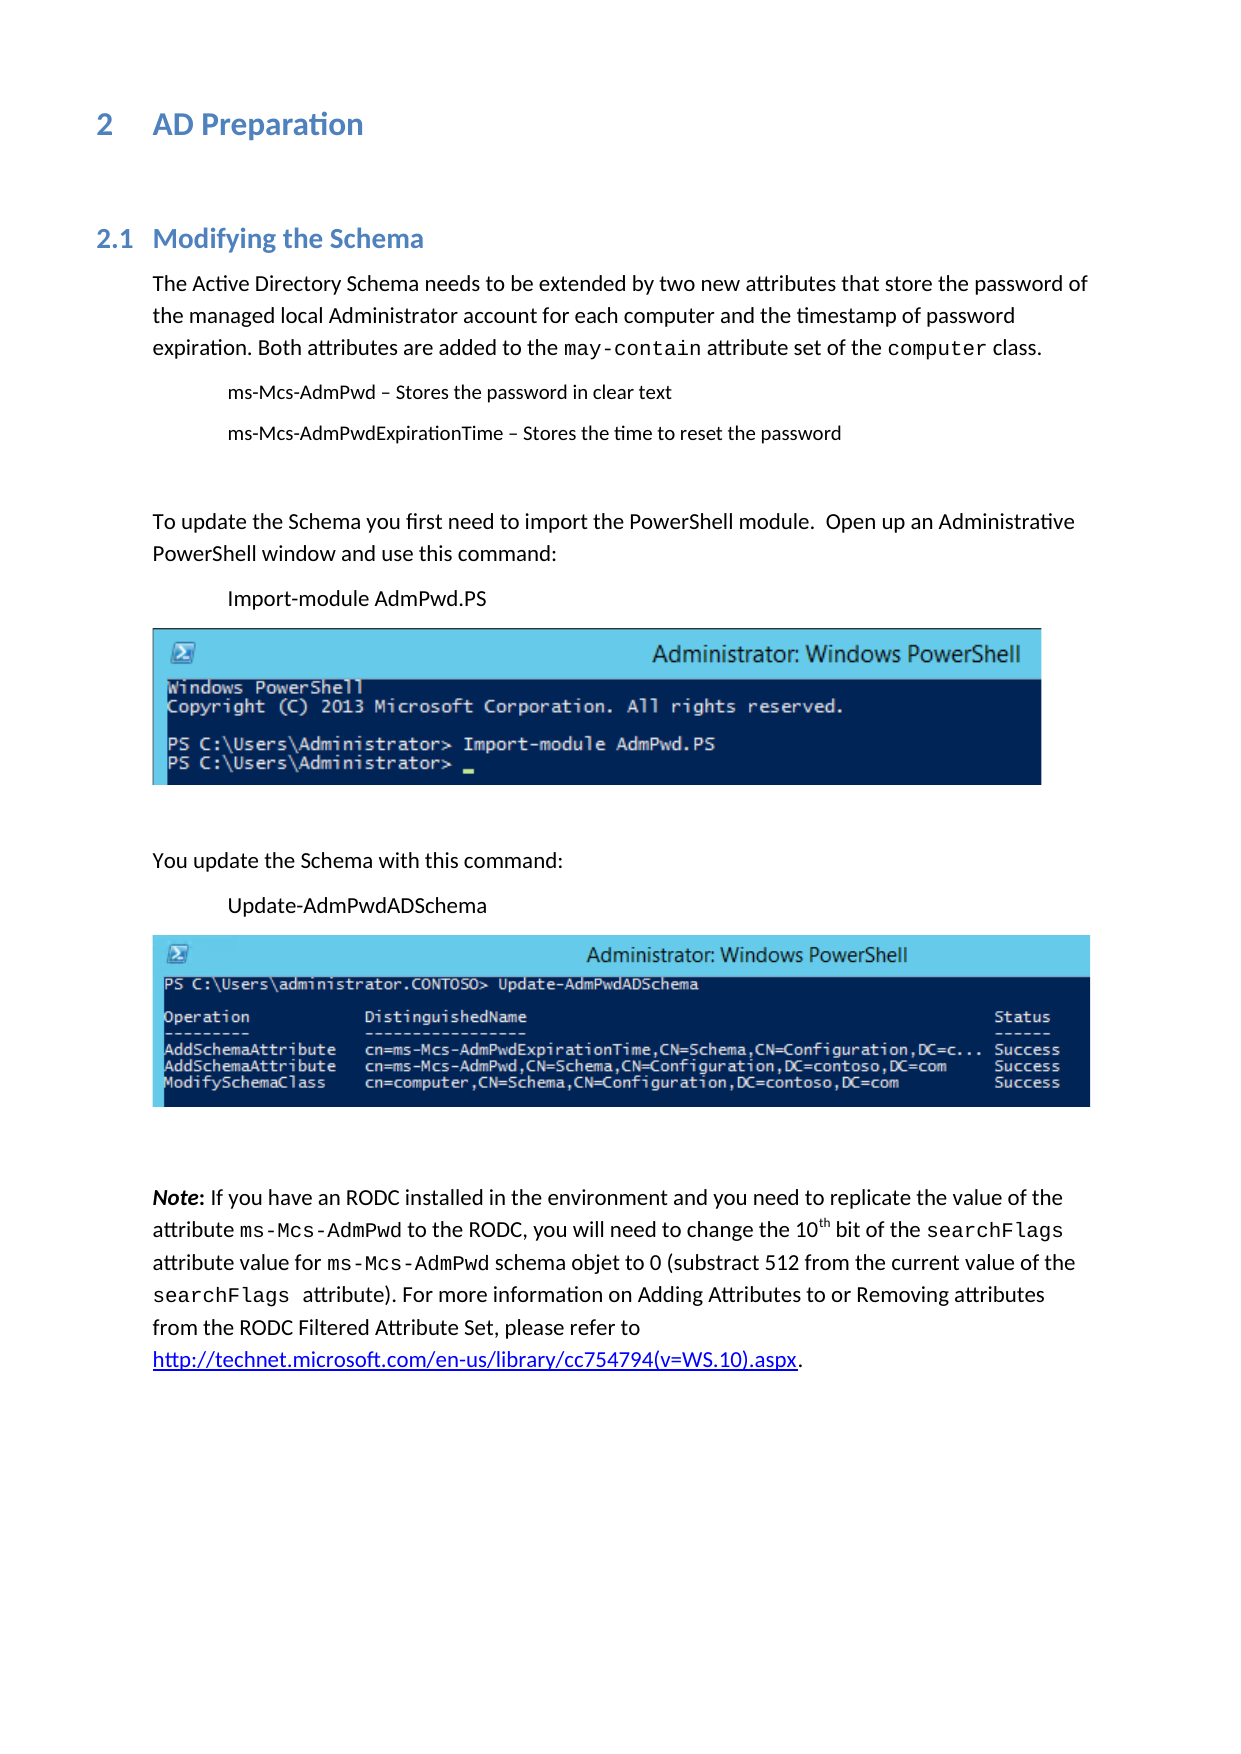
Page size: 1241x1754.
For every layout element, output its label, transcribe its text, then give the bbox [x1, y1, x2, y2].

subtitle AD Preparation [96, 103, 1090, 144]
text Update-AdmPwdADSchema [227, 891, 1090, 919]
text ms-Mcs-AdmPwd – Stores the password in clear text [227, 379, 1090, 404]
text To update the Schema you first need to import the PowerShell module. Open up an Administrative PowerShell window and use this command: [152, 507, 1090, 567]
text Import-module AdmPwd.PS [227, 584, 1090, 612]
text ms-Mcs-AdmPwdExpirationTime – Stores the time to reset the password [227, 421, 1090, 446]
text The Active Directory Schema needs to be extended by two new attributes that store the password of the managed local Administrator account for each computer and the timestamp of password expiration. Both attributes are added to the may-contain attribute set of the computer class. [152, 269, 1090, 362]
text Note: If you have an RODC installed in the environment and you need to replicate the value of the attribute ms-Mcs-AdmPwd to the RODC, you will need to change the 10th bit of the searchFlags attribute value for ms-Mcs-AdmPwd schema objet to 0 (substract 512 from the current value of the searchFlags attribute). For more information on Adding Attributes to or Removing attributes from the RODC Filtered Attribute Set, please refer to http://technet.microsoft.com/en-us/library/cc754794(v=WS.10).aspx. [152, 1183, 1090, 1373]
picture [152, 628, 1042, 785]
text You update the Schema with this command: [152, 846, 1090, 874]
subtitle Modifying the Schema [96, 220, 1090, 256]
picture [152, 935, 1091, 1107]
